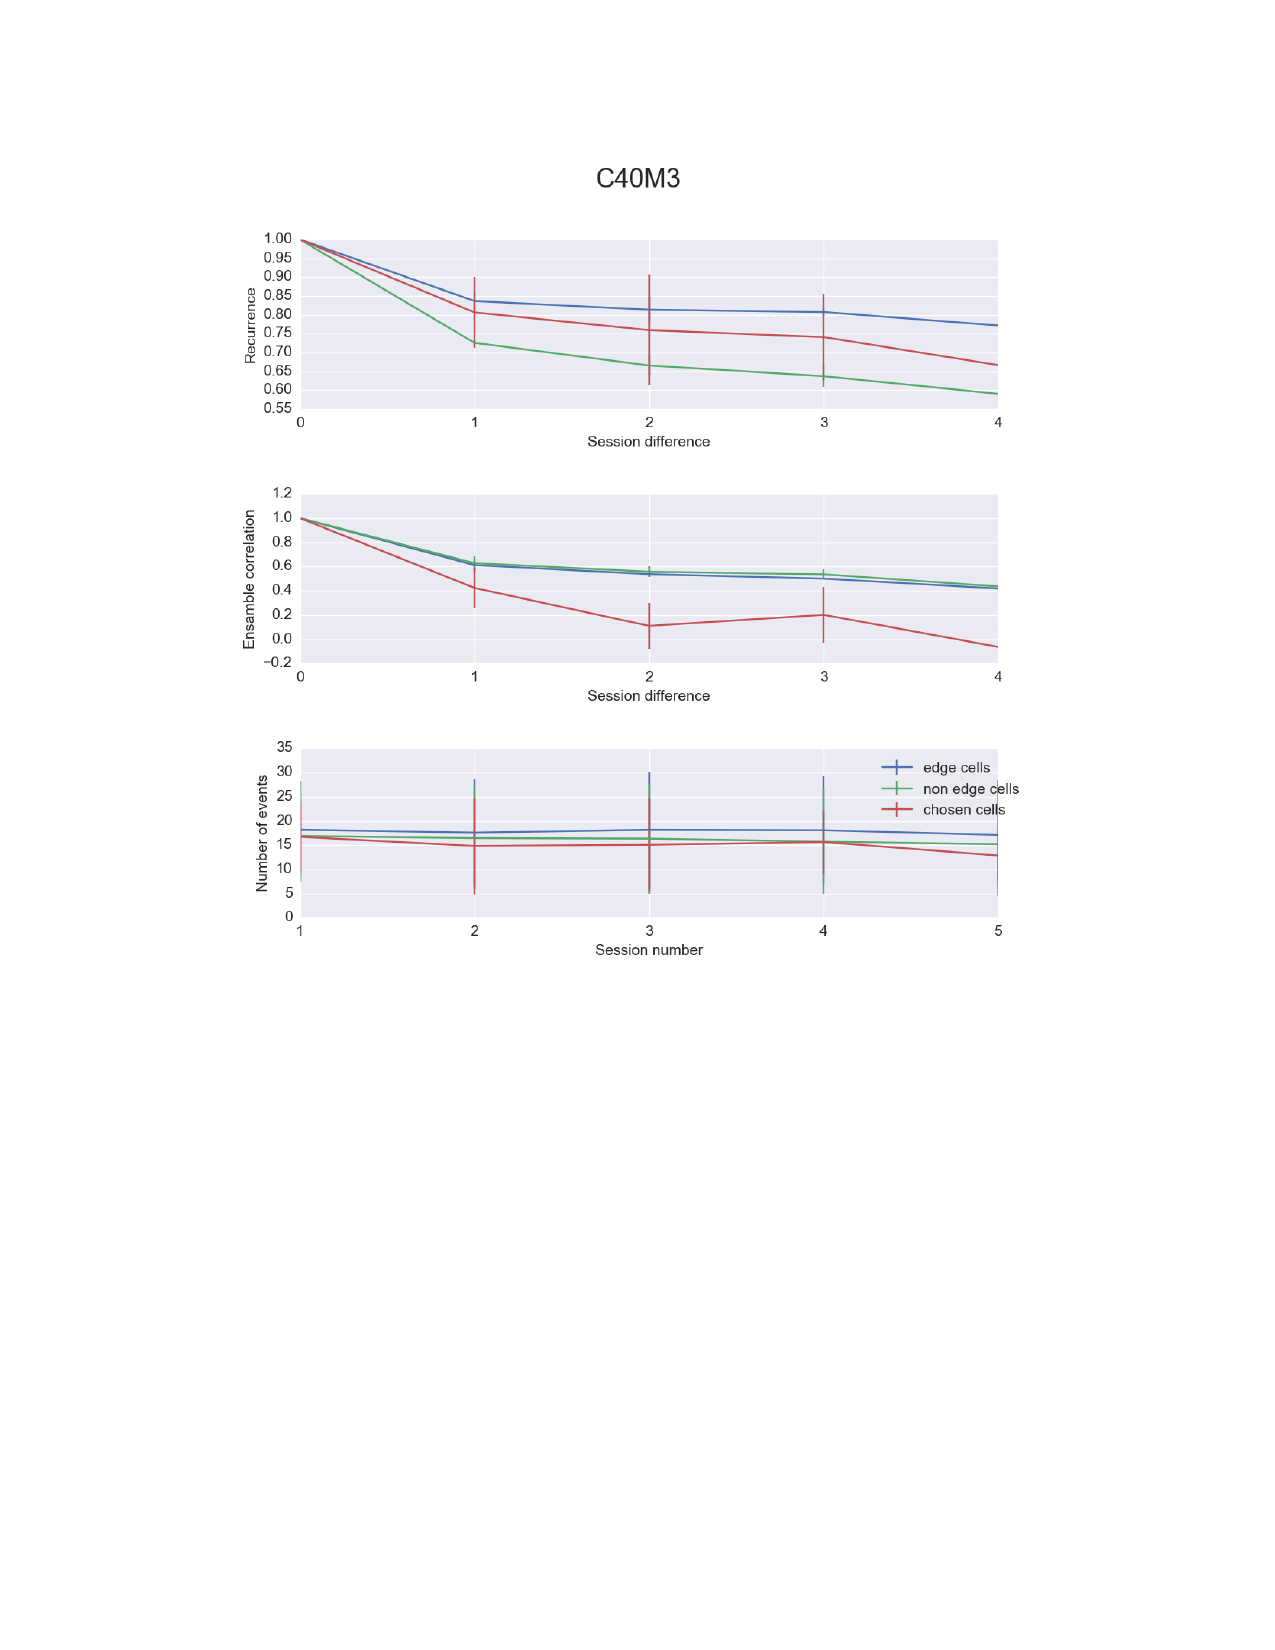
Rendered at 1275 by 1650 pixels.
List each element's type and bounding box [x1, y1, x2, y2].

picture [187, 150, 1088, 1050]
